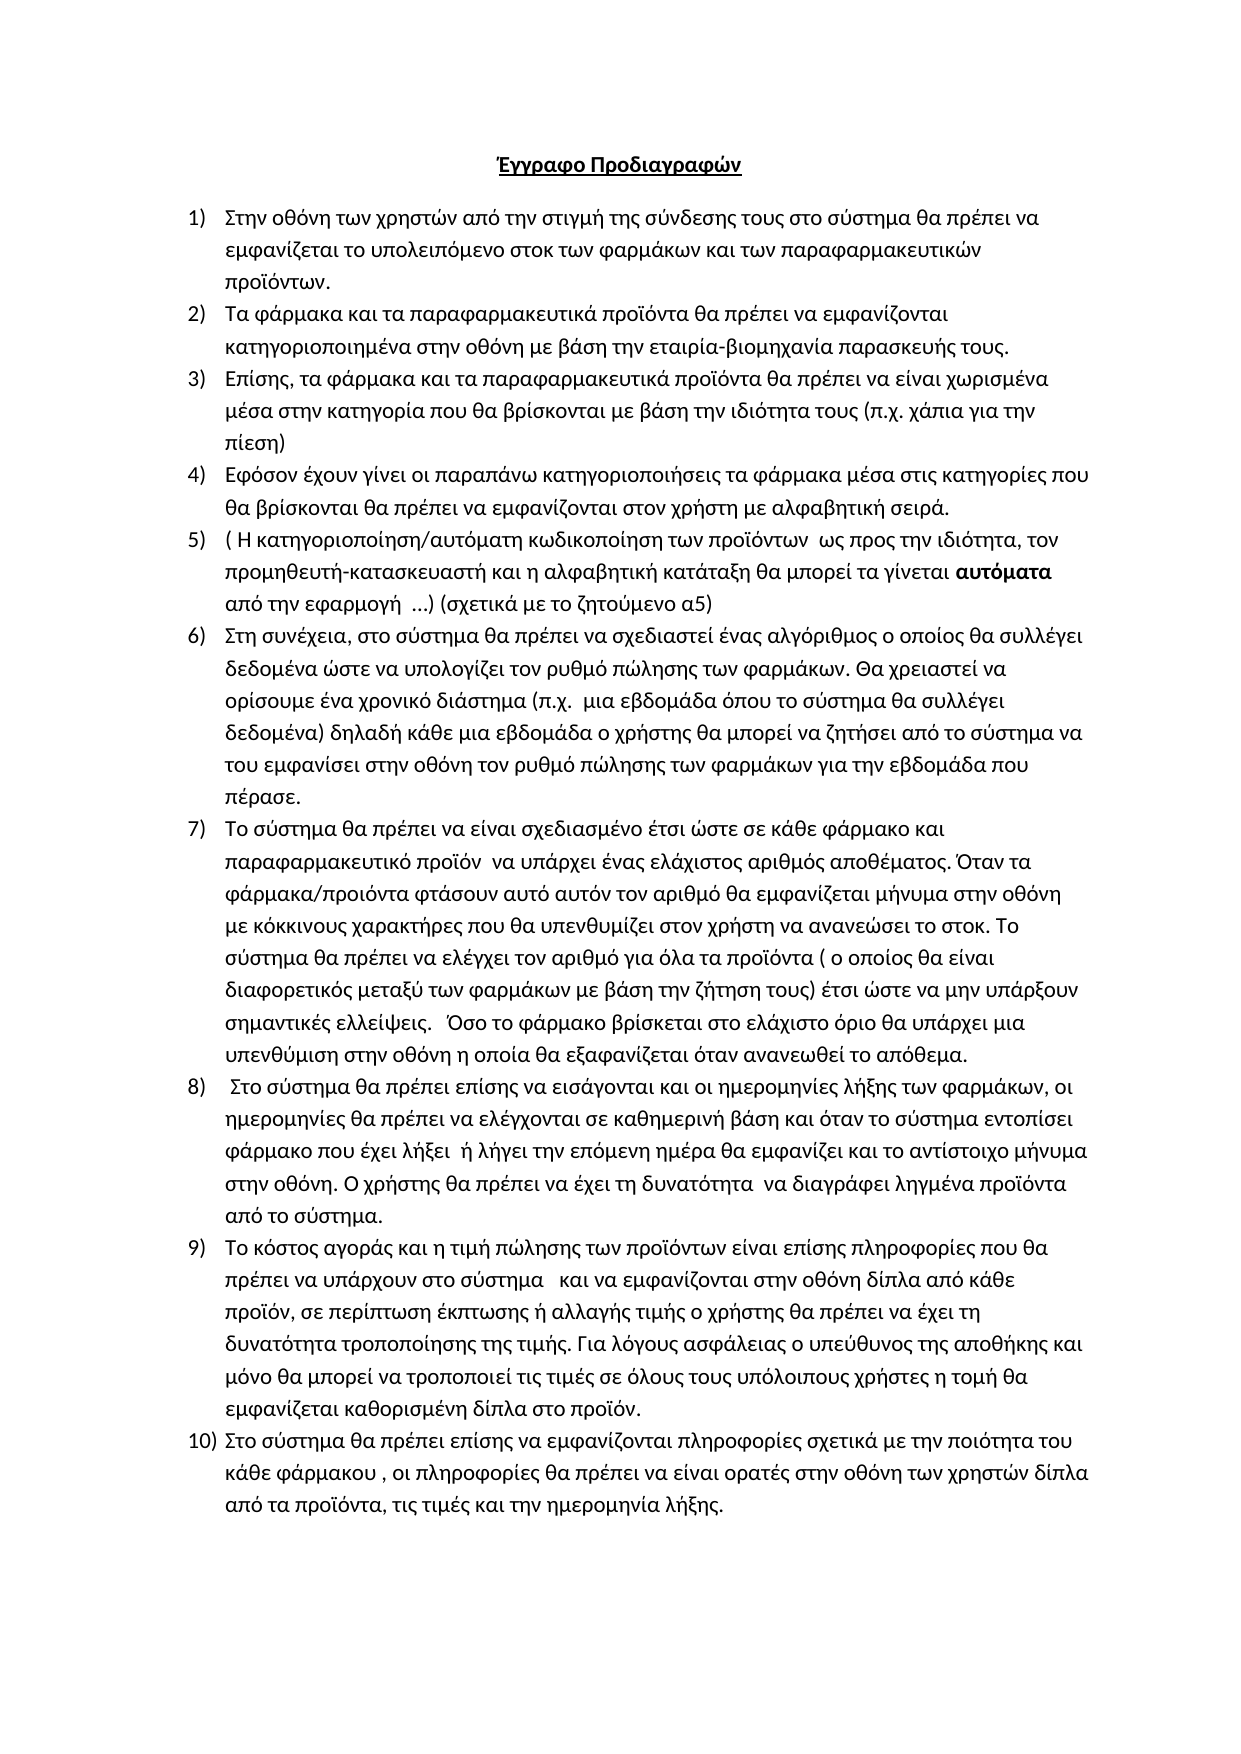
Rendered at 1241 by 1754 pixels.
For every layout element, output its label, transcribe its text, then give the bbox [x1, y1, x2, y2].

list Το σύστημα θα πρέπει να είναι σχεδιασμένο έτσι ώστε σε κάθε φάρμακο και παραφαρμακευτικό προϊόν να υπάρχει ένας ελάχιστος αριθμός αποθέματος. Όταν τα φάρμακα/προιόντα φτάσουν αυτό αυτόν τον αριθμό θα εμφανίζεται μήνυμα στην οθόνη με κόκκινους χαρακτήρες που θα υπενθυμίζει στον χρήστη να ανανεώσει το στοκ. Το σύστημα θα πρέπει να ελέγχει τον αριθμό για όλα τα προϊόντα ( ο οποίος θα είναι διαφορετικός μεταξύ των φαρμάκων με βάση την ζήτηση τους) έτσι ώστε να μην υπάρξουν σημαντικές ελλείψεις. Όσο το φάρμακο βρίσκεται στο ελάχιστο όριο θα υπάρχει μια υπενθύμιση στην οθόνη η οποία θα εξαφανίζεται όταν ανανεωθεί το απόθεμα. [187, 814, 1090, 1068]
list Εφόσον έχουν γίνει οι παραπάνω κατηγοριοποιήσεις τα φάρμακα μέσα στις κατηγορίες που θα βρίσκονται θα πρέπει να εμφανίζονται στον χρήστη με αλφαβητική σειρά. [187, 461, 1090, 521]
text Έγγραφο Προδιαγραφών [150, 150, 1090, 178]
list Επίσης, τα φάρμακα και τα παραφαρμακευτικά προϊόντα θα πρέπει να είναι χωρισμένα μέσα στην κατηγορία που θα βρίσκονται με βάση την ιδιότητα τους (π.χ. χάπια για την πίεση) [187, 364, 1090, 456]
list Τα φάρμακα και τα παραφαρμακευτικά προϊόντα θα πρέπει να εμφανίζονται κατηγοριοποιημένα στην οθόνη με βάση την εταιρία-βιομηχανία παρασκευής τους. [187, 299, 1090, 360]
list Στο σύστημα θα πρέπει επίσης να εισάγονται και οι ημερομηνίες λήξης των φαρμάκων, οι ημερομηνίες θα πρέπει να ελέγχονται σε καθημερινή βάση και όταν το σύστημα εντοπίσει φάρμακο που έχει λήξει ή λήγει την επόμενη ημέρα θα εμφανίζει και το αντίστοιχο μήνυμα στην οθόνη. Ο χρήστης θα πρέπει να έχει τη δυνατότητα να διαγράφει ληγμένα προϊόντα από το σύστημα. [187, 1072, 1090, 1229]
list ( Η κατηγοριοποίηση/αυτόματη κωδικοποίηση των προϊόντων ως προς την ιδιότητα, τον προμηθευτή-κατασκευαστή και η αλφαβητική κατάταξη θα μπορεί τα γίνεται αυτόματα από την εφαρμογή …) (σχετικά με το ζητούμενο α5) [187, 525, 1090, 617]
list Στο σύστημα θα πρέπει επίσης να εμφανίζονται πληροφορίες σχετικά με την ποιότητα του κάθε φάρμακου , οι πληροφορίες θα πρέπει να είναι ορατές στην οθόνη των χρηστών δίπλα από τα προϊόντα, τις τιμές και την ημερομηνία λήξης. [187, 1426, 1090, 1518]
list Στην οθόνη των χρηστών από την στιγμή της σύνδεσης τους στο σύστημα θα πρέπει να εμφανίζεται το υπολειπόμενο στοκ των φαρμάκων και των παραφαρμακευτικών προϊόντων. [187, 203, 1090, 295]
list Στη συνέχεια, στο σύστημα θα πρέπει να σχεδιαστεί ένας αλγόριθμος ο οποίος θα συλλέγει δεδομένα ώστε να υπολογίζει τον ρυθμό πώλησης των φαρμάκων. Θα χρειαστεί να ορίσουμε ένα χρονικό διάστημα (π.χ. μια εβδομάδα όπου το σύστημα θα συλλέγει δεδομένα) δηλαδή κάθε μια εβδομάδα ο χρήστης θα μπορεί να ζητήσει από το σύστημα να του εμφανίσει στην οθόνη τον ρυθμό πώλησης των φαρμάκων για την εβδομάδα που πέρασε. [187, 621, 1090, 810]
list Το κόστος αγοράς και η τιμή πώλησης των προϊόντων είναι επίσης πληροφορίες που θα πρέπει να υπάρχουν στο σύστημα και να εμφανίζονται στην οθόνη δίπλα από κάθε προϊόν, σε περίπτωση έκπτωσης ή αλλαγής τιμής ο χρήστης θα πρέπει να έχει τη δυνατότητα τροποποίησης της τιμής. Για λόγους ασφάλειας ο υπεύθυνος της αποθήκης και μόνο θα μπορεί να τροποποιεί τις τιμές σε όλους τους υπόλοιπους χρήστες η τομή θα εμφανίζεται καθορισμένη δίπλα στο προϊόν. [187, 1233, 1090, 1422]
